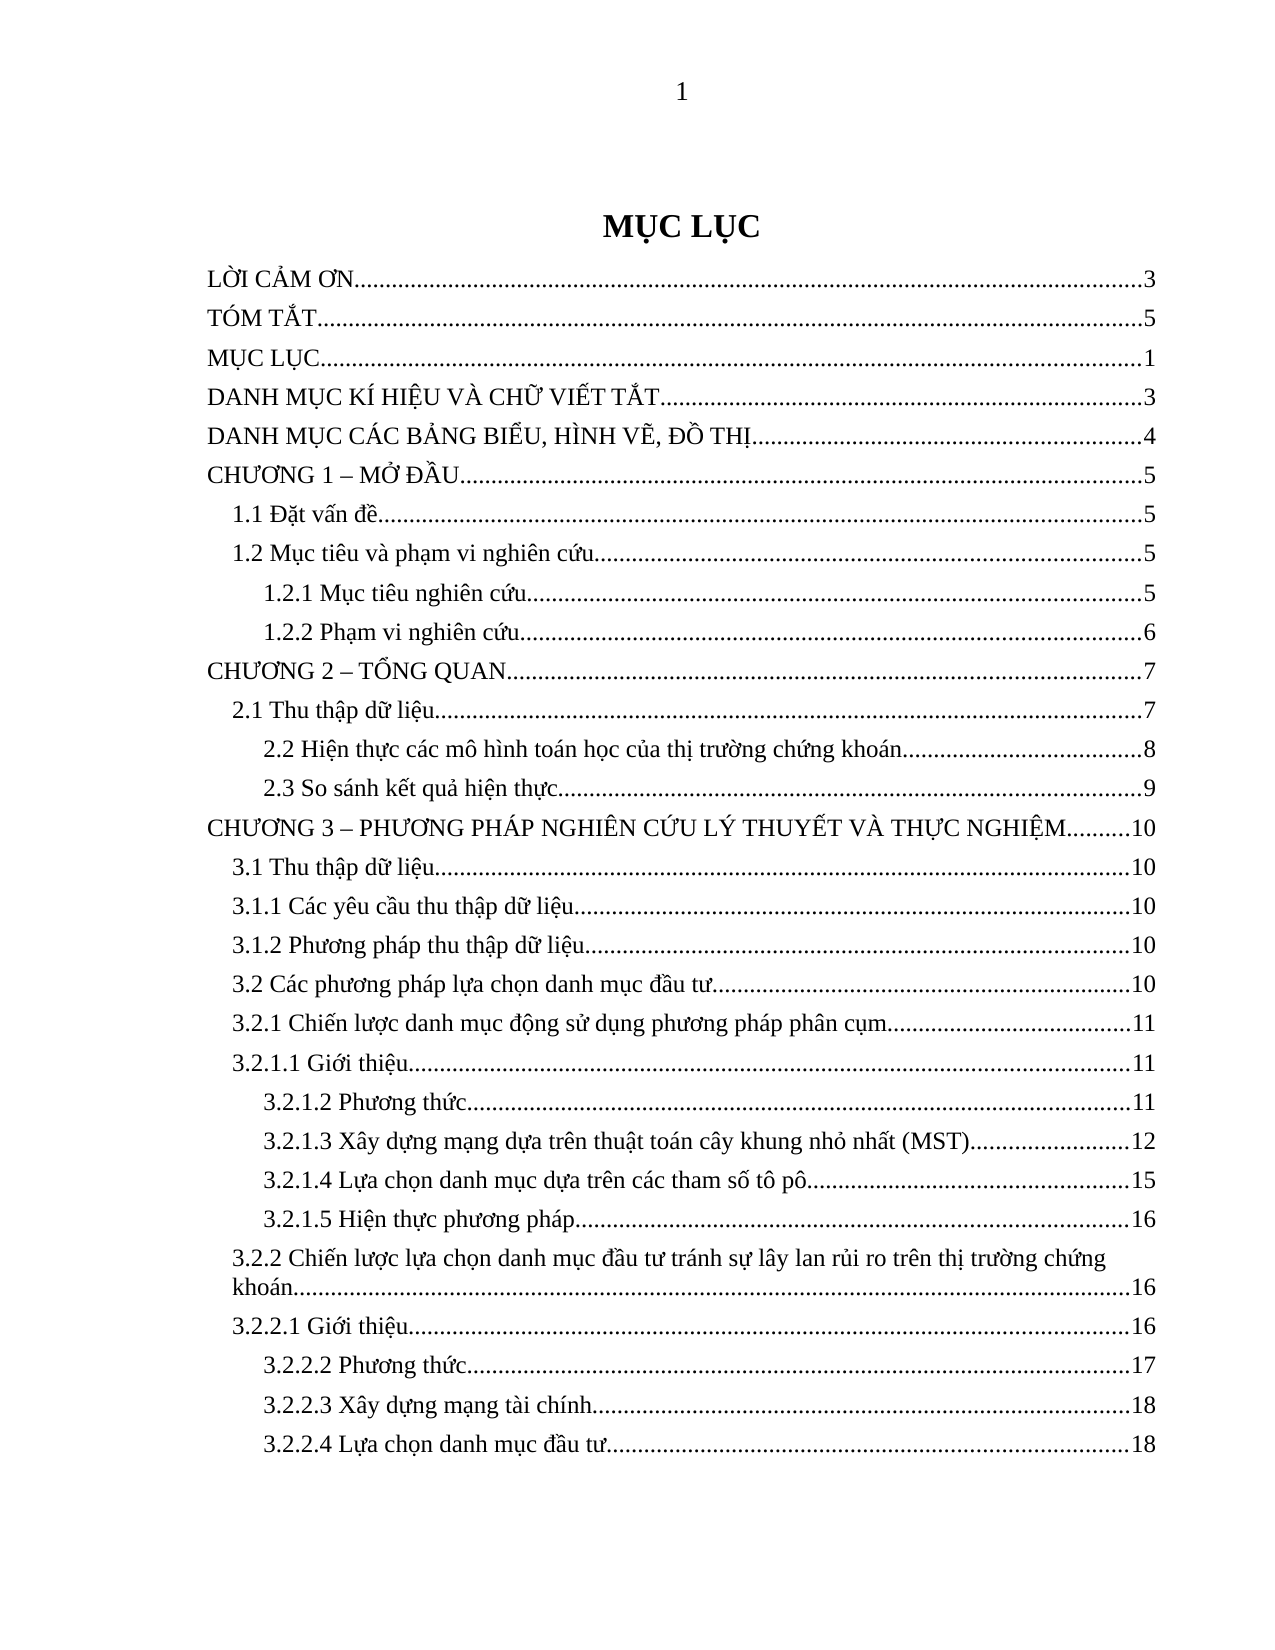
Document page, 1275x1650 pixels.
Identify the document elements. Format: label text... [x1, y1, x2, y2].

text 3.2.2.2 Phương thức 17 [263, 1351, 1157, 1379]
text 3.2.1.2 Phương thức 11 [263, 1087, 1157, 1116]
text CHƯƠNG 3 – PHƯƠNG PHÁP NGHIÊN CỨU LÝ THUYẾT VÀ THỰC NGHIỆM 10 [207, 813, 1157, 841]
text 3.1 Thu thập dữ liệu 10 [232, 852, 1157, 881]
text TÓM TẮT 5 [207, 303, 1157, 332]
text CHƯƠNG 1 – MỞ ĐẦU 5 [207, 460, 1157, 489]
text 3.2.2.1 Giới thiệu 16 [232, 1311, 1157, 1340]
text 2.3 So sánh kết quả hiện thực 9 [263, 773, 1157, 802]
text DANH MỤC CÁC BẢNG BIỂU, HÌNH VẼ, ĐỒ THỊ 4 [207, 421, 1157, 450]
text MỤC LỤC [207, 207, 1157, 245]
text 3.2.2 Chiến lược lựa chọn danh mục đầu tư tránh sự lây lan rủi ro trên thị trường chứng khoán 16 [232, 1243, 1157, 1301]
text 3.2.1.4 Lựa chọn danh mục dựa trên các tham số tô pô 15 [263, 1165, 1157, 1194]
text 1.2.2 Phạm vi nghiên cứu 6 [263, 617, 1157, 646]
text 3.2.1 Chiến lược danh mục động sử dụng phương pháp phân cụm 11 [232, 1008, 1157, 1037]
text 3.2 Các phương pháp lựa chọn danh mục đầu tư 10 [232, 969, 1157, 998]
text CHƯƠNG 2 – TỔNG QUAN 7 [207, 656, 1157, 685]
text 3.2.1.1 Giới thiệu 11 [232, 1048, 1157, 1076]
text DANH MỤC KÍ HIỆU VÀ CHỮ VIẾT TẮT 3 [207, 382, 1157, 411]
text 3.2.1.5 Hiện thực phương pháp 16 [263, 1204, 1157, 1233]
text MỤC LỤC 1 [207, 343, 1157, 371]
text 2.1 Thu thập dữ liệu 7 [232, 695, 1157, 724]
text 2.2 Hiện thực các mô hình toán học của thị trường chứng khoán 8 [263, 734, 1157, 763]
text 1.2.1 Mục tiêu nghiên cứu 5 [263, 578, 1157, 606]
text 3.1.1 Các yêu cầu thu thập dữ liệu 10 [232, 891, 1157, 920]
text 3.1.2 Phương pháp thu thập dữ liệu 10 [232, 930, 1157, 959]
text 3.2.2.3 Xây dựng mạng tài chính 18 [263, 1390, 1157, 1418]
text 3.2.2.4 Lựa chọn danh mục đầu tư 18 [263, 1429, 1157, 1458]
text 1.1 Đặt vấn đề 5 [232, 499, 1157, 528]
text 1.2 Mục tiêu và phạm vi nghiên cứu 5 [232, 538, 1157, 567]
text 3.2.1.3 Xây dựng mạng dựa trên thuật toán cây khung nhỏ nhất (MST) 12 [263, 1126, 1157, 1155]
text LỜI CẢM ƠN 3 [207, 264, 1157, 293]
